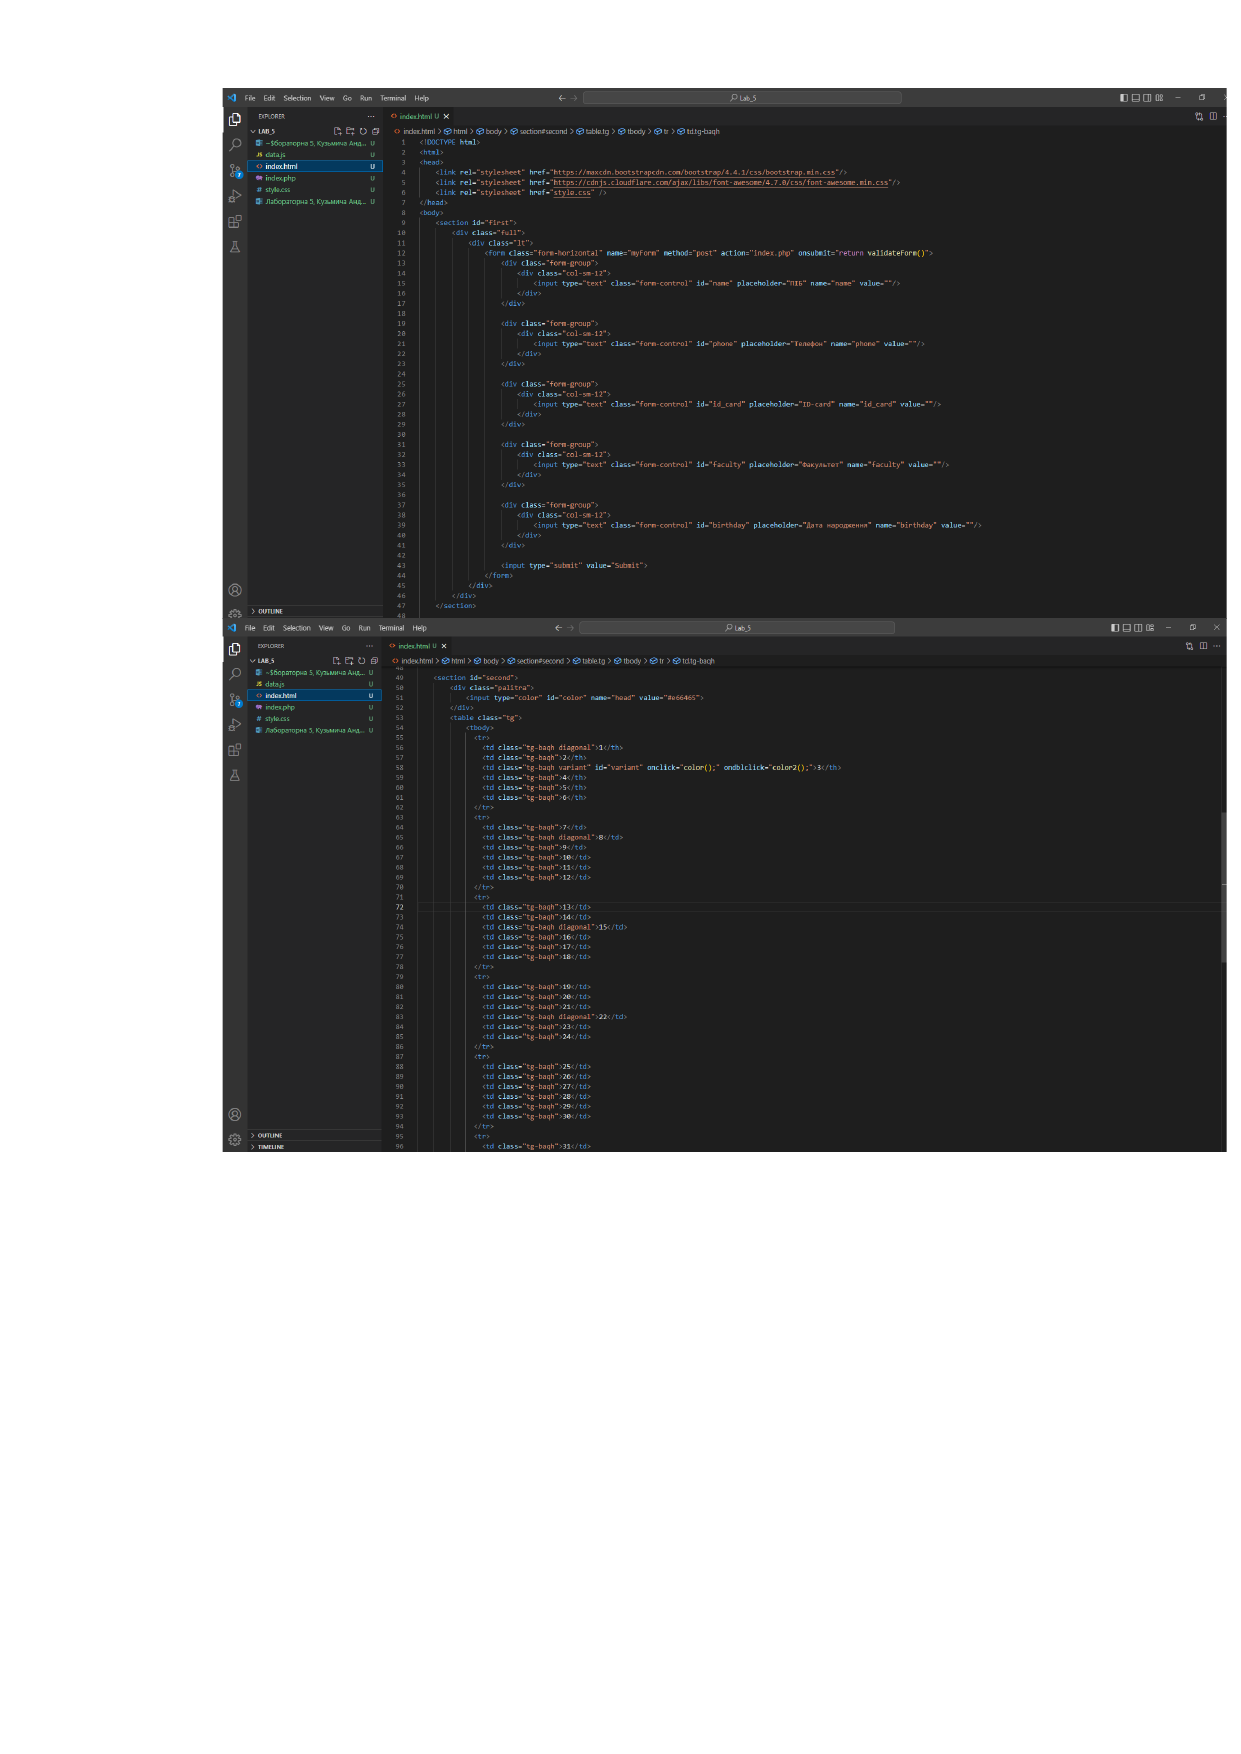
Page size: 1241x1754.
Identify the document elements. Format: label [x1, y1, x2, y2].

picture [222, 88, 1227, 1152]
